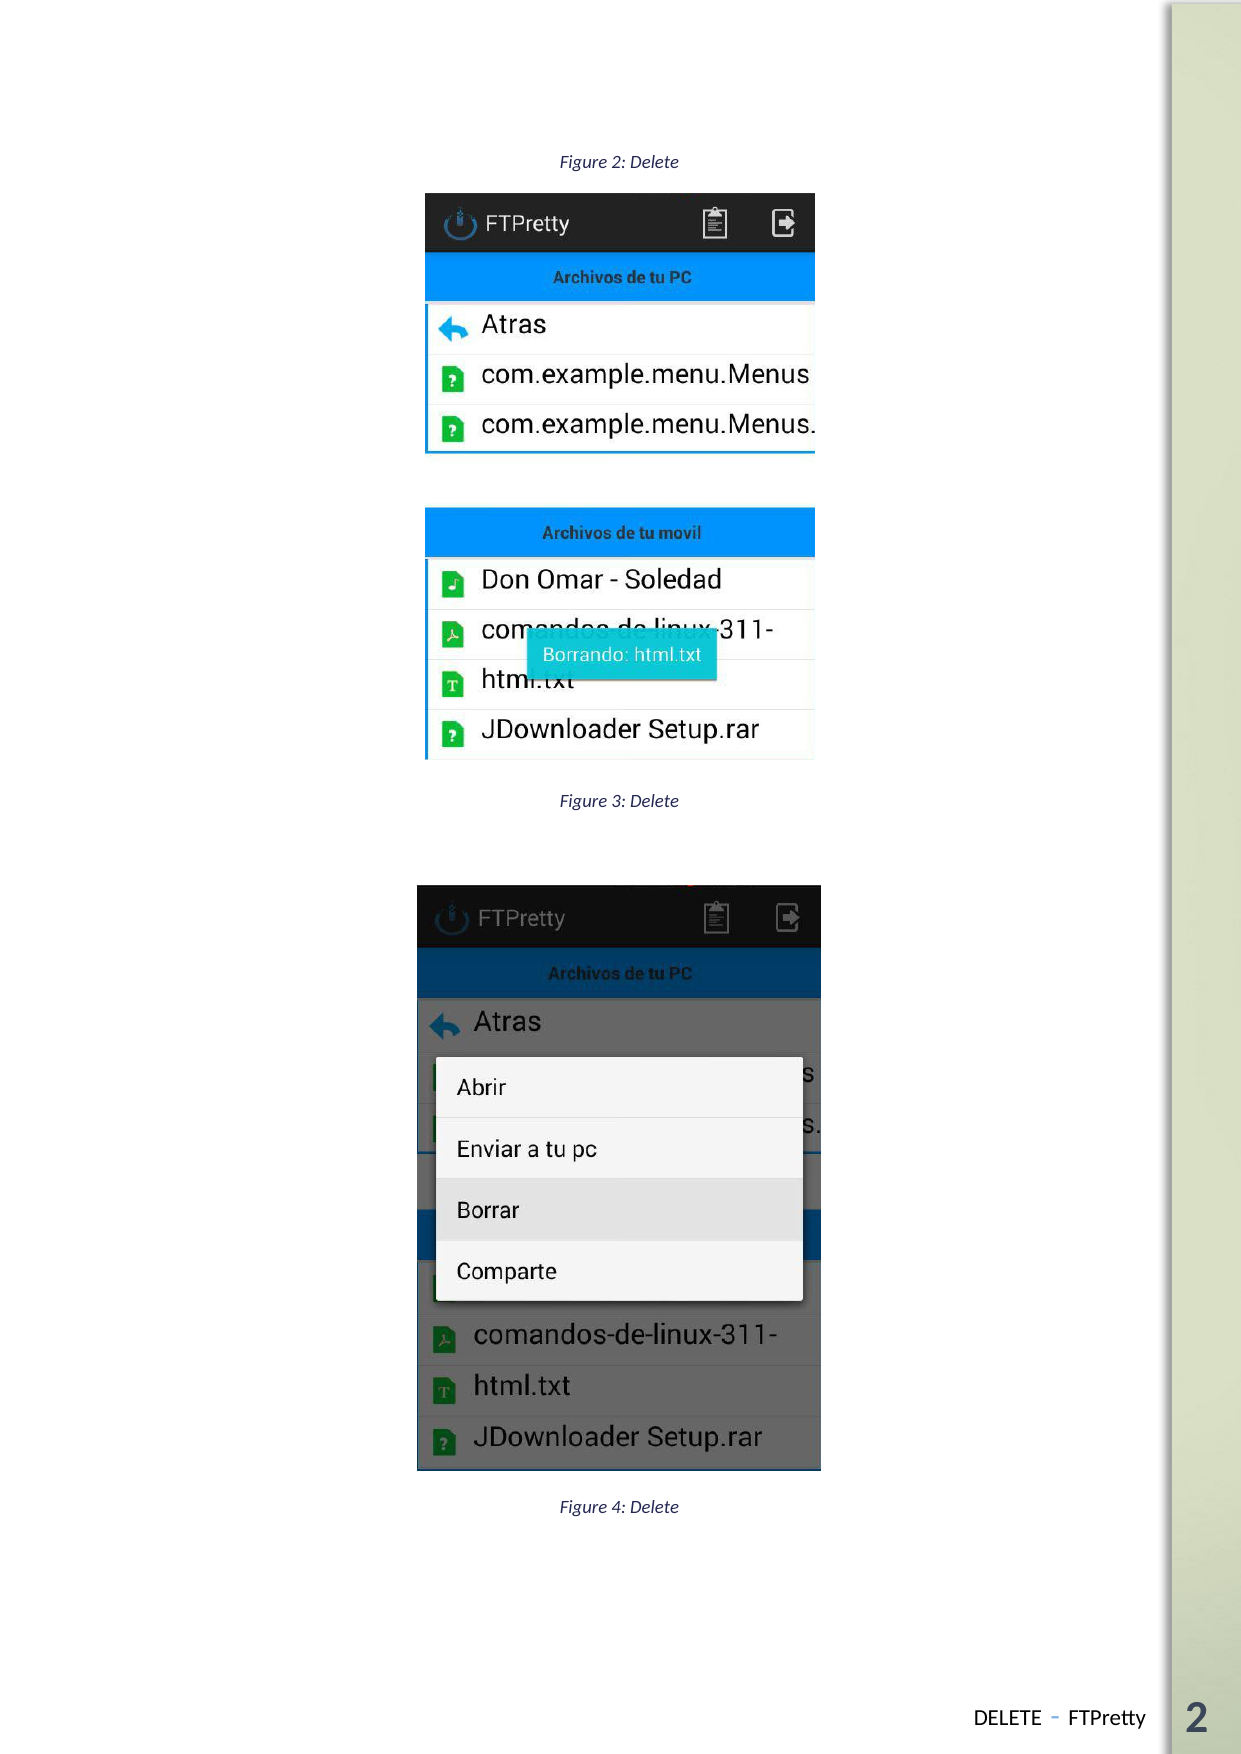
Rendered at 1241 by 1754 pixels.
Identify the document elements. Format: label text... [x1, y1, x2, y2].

text Figure 2: Delete [112, 150, 1128, 173]
picture [417, 885, 823, 1471]
text Figure 4: Delete [112, 1496, 1128, 1519]
picture [425, 193, 816, 764]
picture [1171, 4, 1241, 1754]
text Figure 3: Delete [112, 789, 1128, 812]
